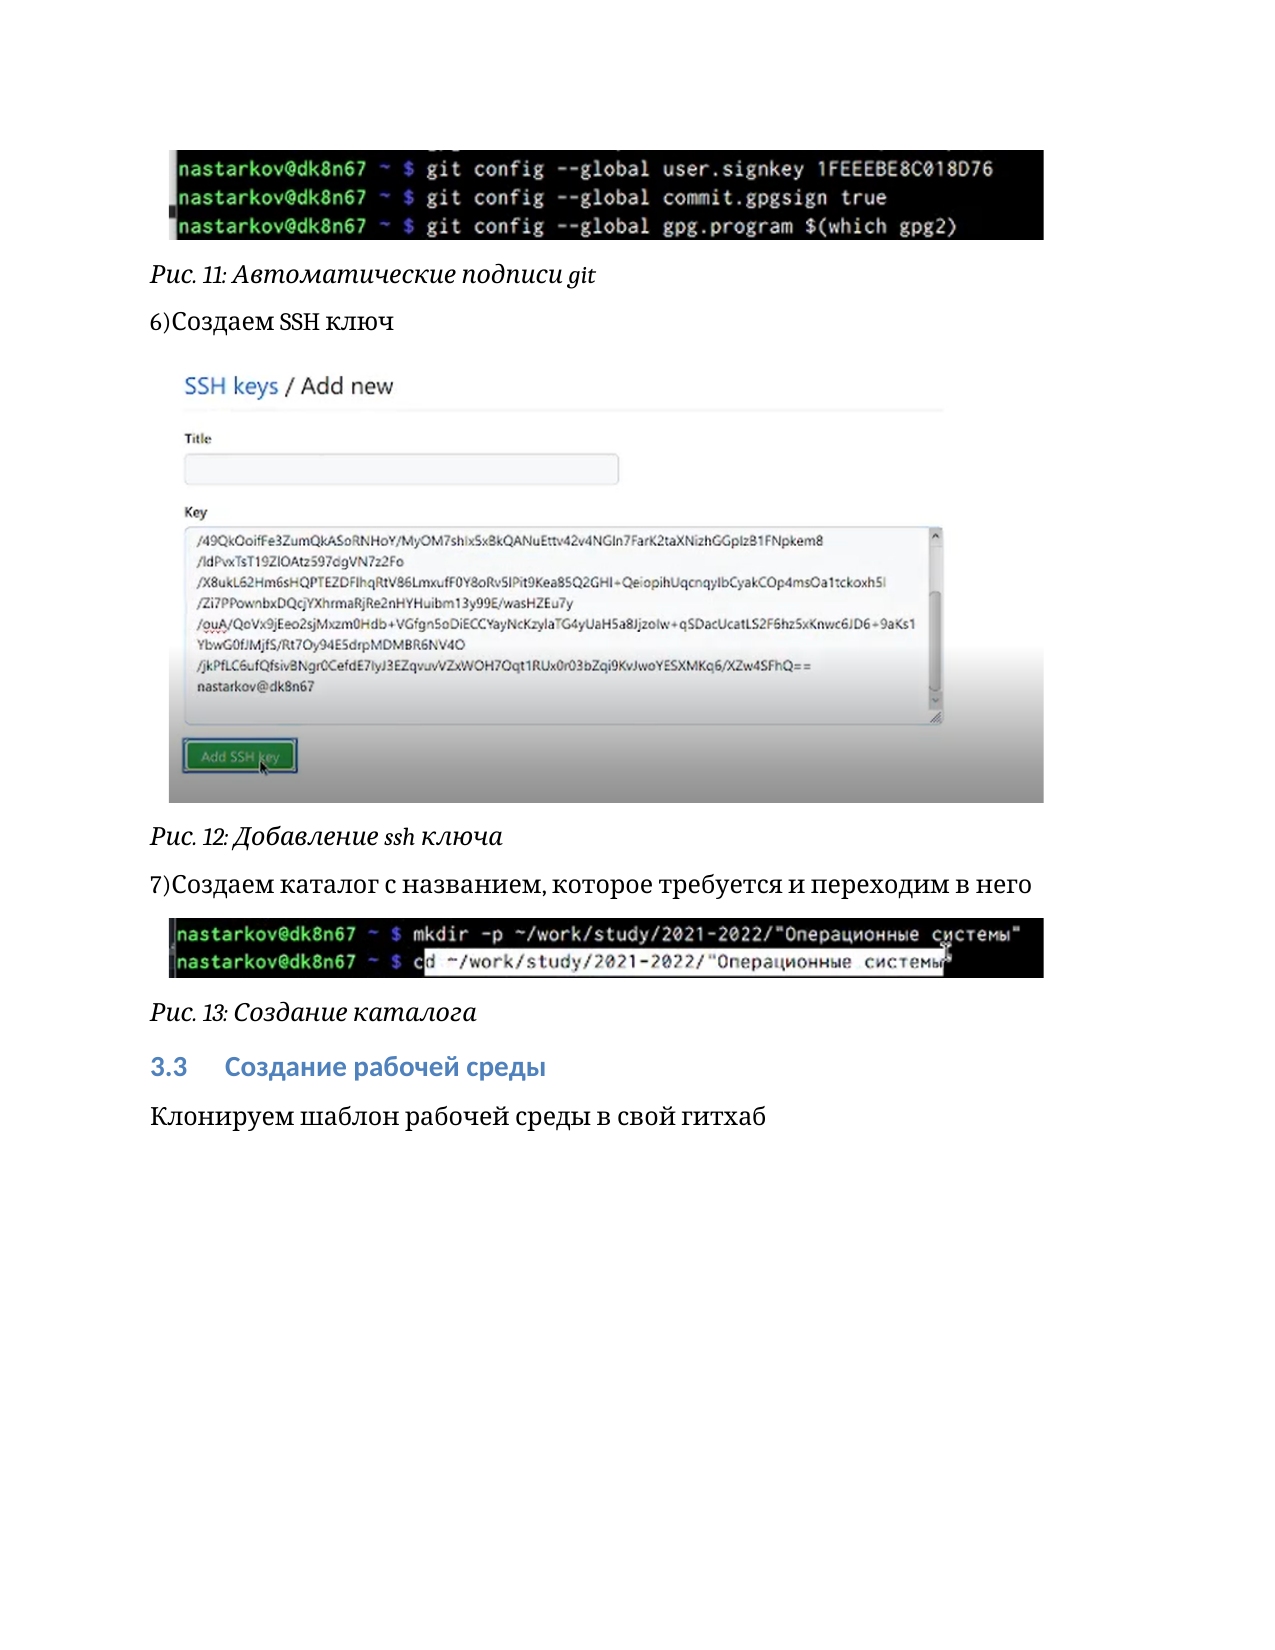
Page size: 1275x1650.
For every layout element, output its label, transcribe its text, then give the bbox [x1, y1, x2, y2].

text 6)Создаем SSH ключ [150, 308, 1125, 337]
picture [168, 355, 1044, 803]
picture [168, 150, 1044, 240]
text Рис. 12: Добавление ssh ключа [150, 823, 1125, 852]
text Клонируем шаблон рабочей среды в свой гитхаб [150, 1102, 1125, 1131]
text Рис. 11: Автоматические подписи git [150, 261, 1125, 289]
subtitle 3.3 Создание рабочей среды [150, 1048, 1125, 1084]
picture [168, 918, 1044, 978]
text Рис. 13: Создание каталога [150, 998, 1125, 1027]
text 7)Создаем каталог с названием, которое требуется и переходим в него [150, 871, 1125, 899]
